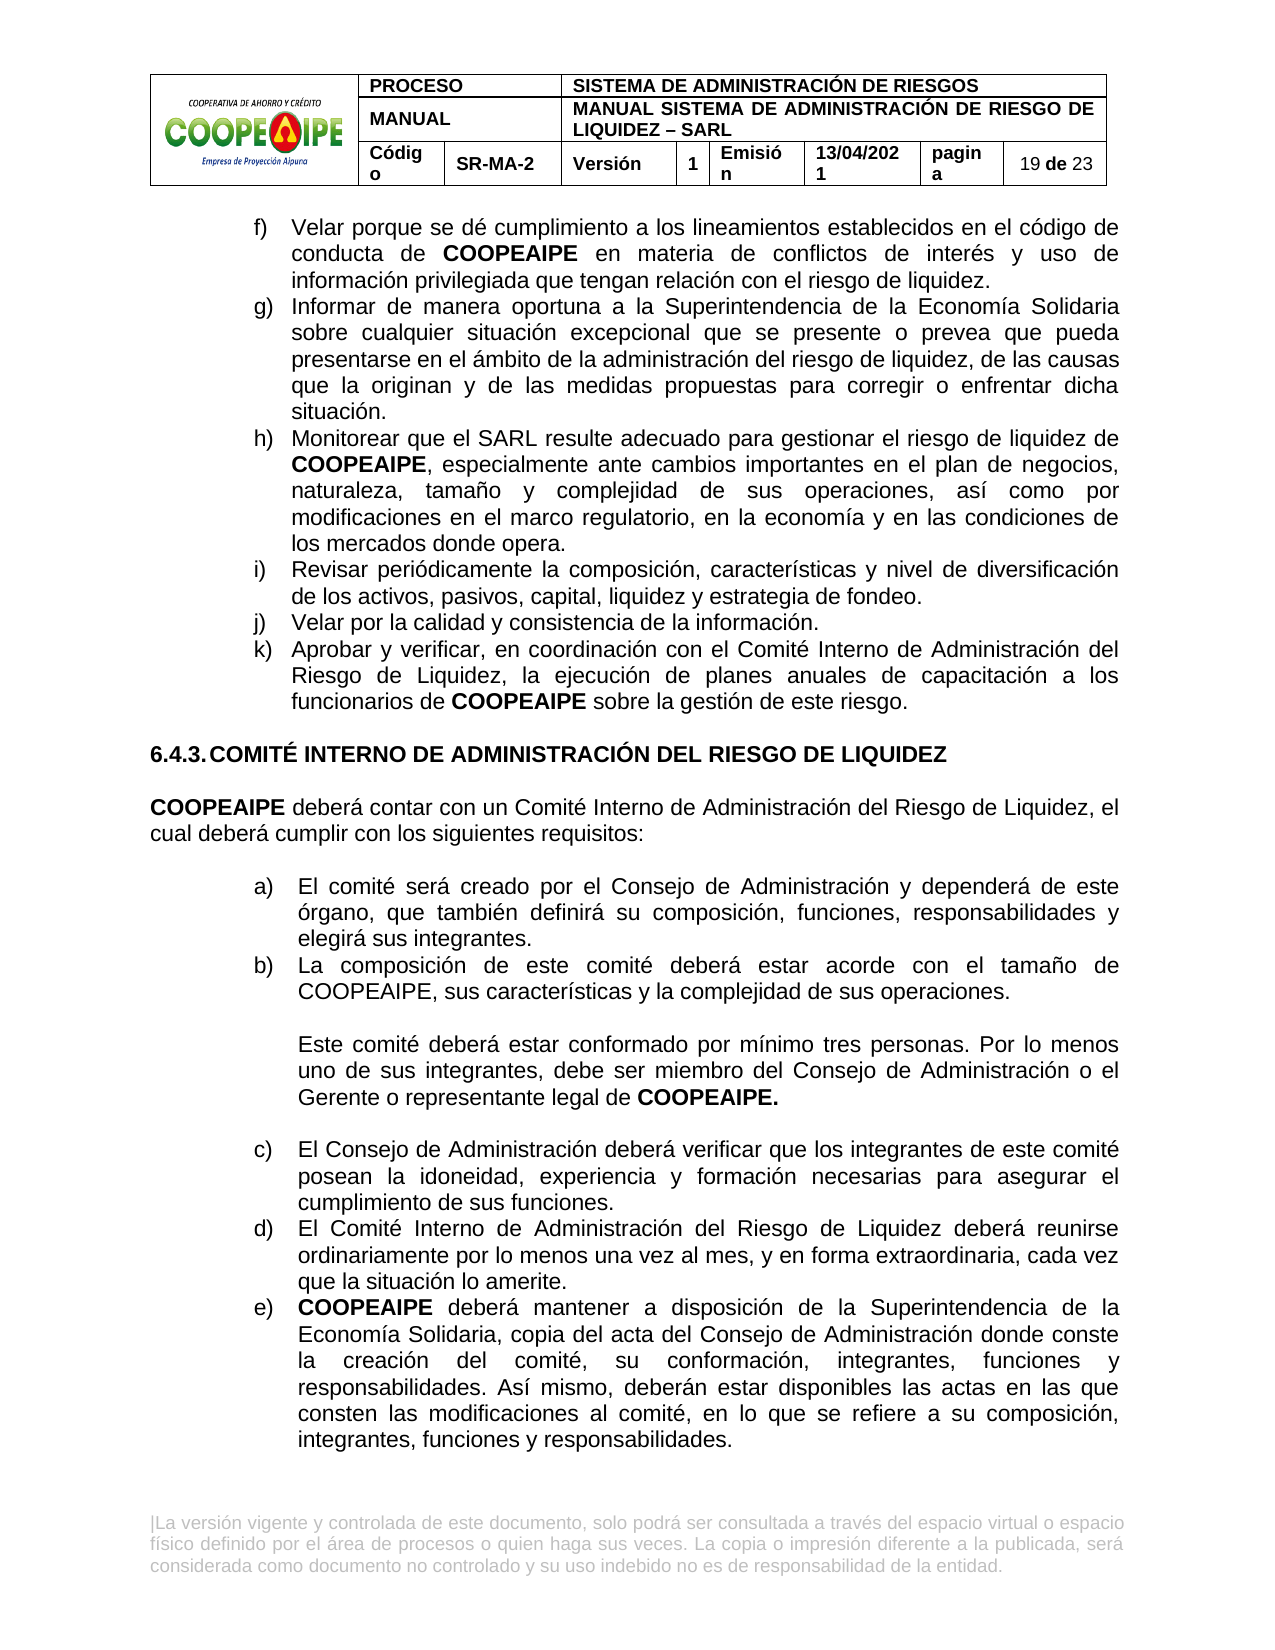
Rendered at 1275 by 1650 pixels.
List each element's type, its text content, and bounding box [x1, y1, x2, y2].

list Informar de manera oportuna a la Superintendencia de la Economía Solidaria sobre cualquier situación excepcional que se presente o prevea que pueda presentarse en el ámbito de la administración del riesgo de liquidez, de las causas que la originan y de las medidas propuestas para corregir o enfrentar dicha situación. [253, 293, 1120, 425]
list Monitorear que el SARL resulte adecuado para gestionar el riesgo de liquidez de COOPEAIPE, especialmente ante cambios importantes en el plan de negocios, naturaleza, tamaño y complejidad de sus operaciones, así como por modificaciones en el marco regulatorio, en la economía y en las condiciones de los mercados donde opera. [253, 425, 1120, 556]
text COOPEAIPE deberá contar con un Comité Interno de Administración del Riesgo de Liquidez, el cual deberá cumplir con los siguientes requisitos: [150, 794, 1120, 846]
list El Consejo de Administración deberá verificar que los integrantes de este comité posean la idoneidad, experiencia y formación necesarias para asegurar el cumplimiento de sus funciones. [253, 1136, 1120, 1215]
list El comité será creado por el Consejo de Administración y dependerá de este órgano, que también definirá su composición, funciones, responsabilidades y elegirá sus integrantes. [253, 873, 1120, 952]
list Revisar periódicamente la composición, características y nivel de diversificación de los activos, pasivos, capital, liquidez y estrategia de fondeo. [253, 556, 1120, 609]
list Aprobar y verificar, en coordinación con el Comité Interno de Administración del Riesgo de Liquidez, la ejecución de planes anuales de capacitación a los funcionarios de COOPEAIPE sobre la gestión de este riesgo. [253, 636, 1120, 714]
picture [161, 89, 346, 170]
list La composición de este comité deberá estar acorde con el tamaño de COOPEAIPE, sus características y la complejidad de sus operaciones. [253, 952, 1120, 1004]
list Velar por la calidad y consistencia de la información. [253, 609, 1120, 636]
list El Comité Interno de Administración del Riesgo de Liquidez deberá reunirse ordinariamente por lo menos una vez al mes, y en forma extraordinaria, cada vez que la situación lo amerite. [253, 1215, 1120, 1294]
list Este comité deberá estar conformado por mínimo tres personas. Por lo menos uno de sus integrantes, debe ser miembro del Consejo de Administración o el Gerente o representante legal de COOPEAIPE. [298, 1031, 1120, 1110]
list Velar porque se dé cumplimiento a los lineamientos establecidos en el código de conducta de COOPEAIPE en materia de conflictos de interés y uso de información privilegiada que tengan relación con el riesgo de liquidez. [253, 214, 1120, 293]
list COMITÉ INTERNO DE ADMINISTRACIÓN DEL RIESGO DE LIQUIDEZ [150, 741, 1120, 767]
list COOPEAIPE deberá mantener a disposición de la Superintendencia de la Economía Solidaria, copia del acta del Consejo de Administración donde conste la creación del comité, su conformación, integrantes, funciones y responsabilidades. Así mismo, deberán estar disponibles las actas en las que consten las modificaciones al comité, en lo que se refiere a su composición, integrantes, funciones y responsabilidades. [253, 1294, 1120, 1452]
